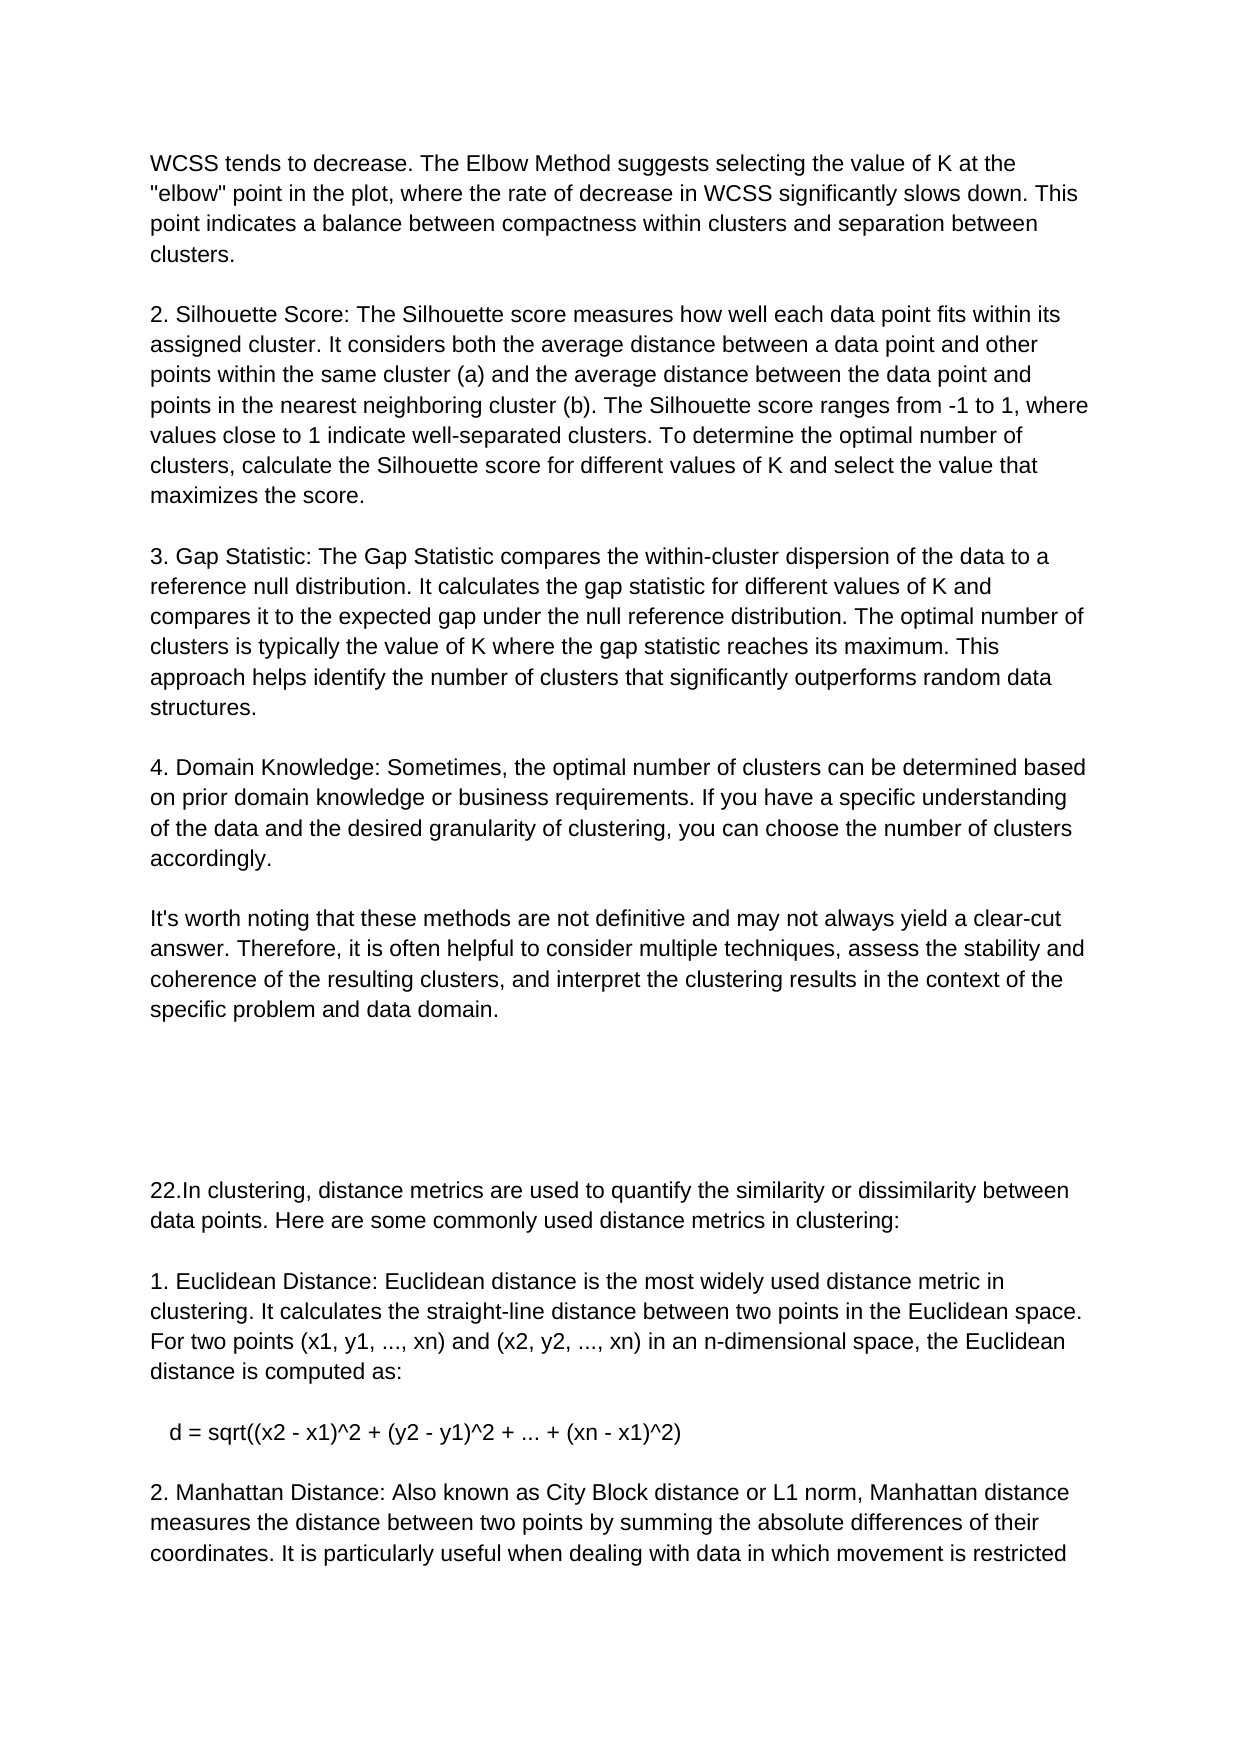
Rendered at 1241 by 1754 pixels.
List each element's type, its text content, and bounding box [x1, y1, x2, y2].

text d = sqrt((x2 - x1)^2 + (y2 - y1)^2 + ... + (xn - x1)^2) [150, 1419, 1090, 1445]
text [150, 1479, 1090, 1566]
text 1. Euclidean Distance: Euclidean distance is the most widely used distance metric in clustering. It calculates the straight-line distance between two points in the Euclidean space. For two points (x1, y1, ..., xn) and (x2, y2, ..., xn) in an n-dimensional space, the Euclidean distance is computed as: [150, 1268, 1090, 1385]
text It's worth noting that these methods are not definitive and may not always yield a clear-cut answer. Therefore, it is often helpful to consider multiple techniques, assess the stability and coherence of the resulting clusters, and interpret the clustering results in the context of the specific problem and data domain. [150, 905, 1090, 1022]
text 2. Silhouette Score: The Silhouette score measures how well each data point fits within its assigned cluster. It considers both the average distance between a data point and other points within the same cluster (a) and the average distance between the data point and points in the nearest neighboring cluster (b). The Silhouette score ranges from -1 to 1, where values close to 1 indicate well-separated clusters. To determine the optimal number of clusters, calculate the Silhouette score for different values of K and select the value that maximizes the score. [150, 301, 1090, 509]
text 22.In clustering, distance metrics are used to quantify the similarity or dissimilarity between data points. Here are some commonly used distance metrics in clustering: [150, 1177, 1090, 1234]
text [150, 150, 1090, 267]
text 3. Gap Statistic: The Gap Statistic compares the within-cluster dispersion of the data to a reference null distribution. It calculates the gap statistic for different values of K and compares it to the expected gap under the null reference distribution. The optimal number of clusters is typically the value of K where the gap statistic reaches its maximum. This approach helps identify the number of clusters that significantly outperforms random data structures. [150, 543, 1090, 720]
text 4. Domain Knowledge: Sometimes, the optimal number of clusters can be determined based on prior domain knowledge or business requirements. If you have a specific understanding of the data and the desired granularity of clustering, you can choose the number of clusters accordingly. [150, 754, 1090, 871]
